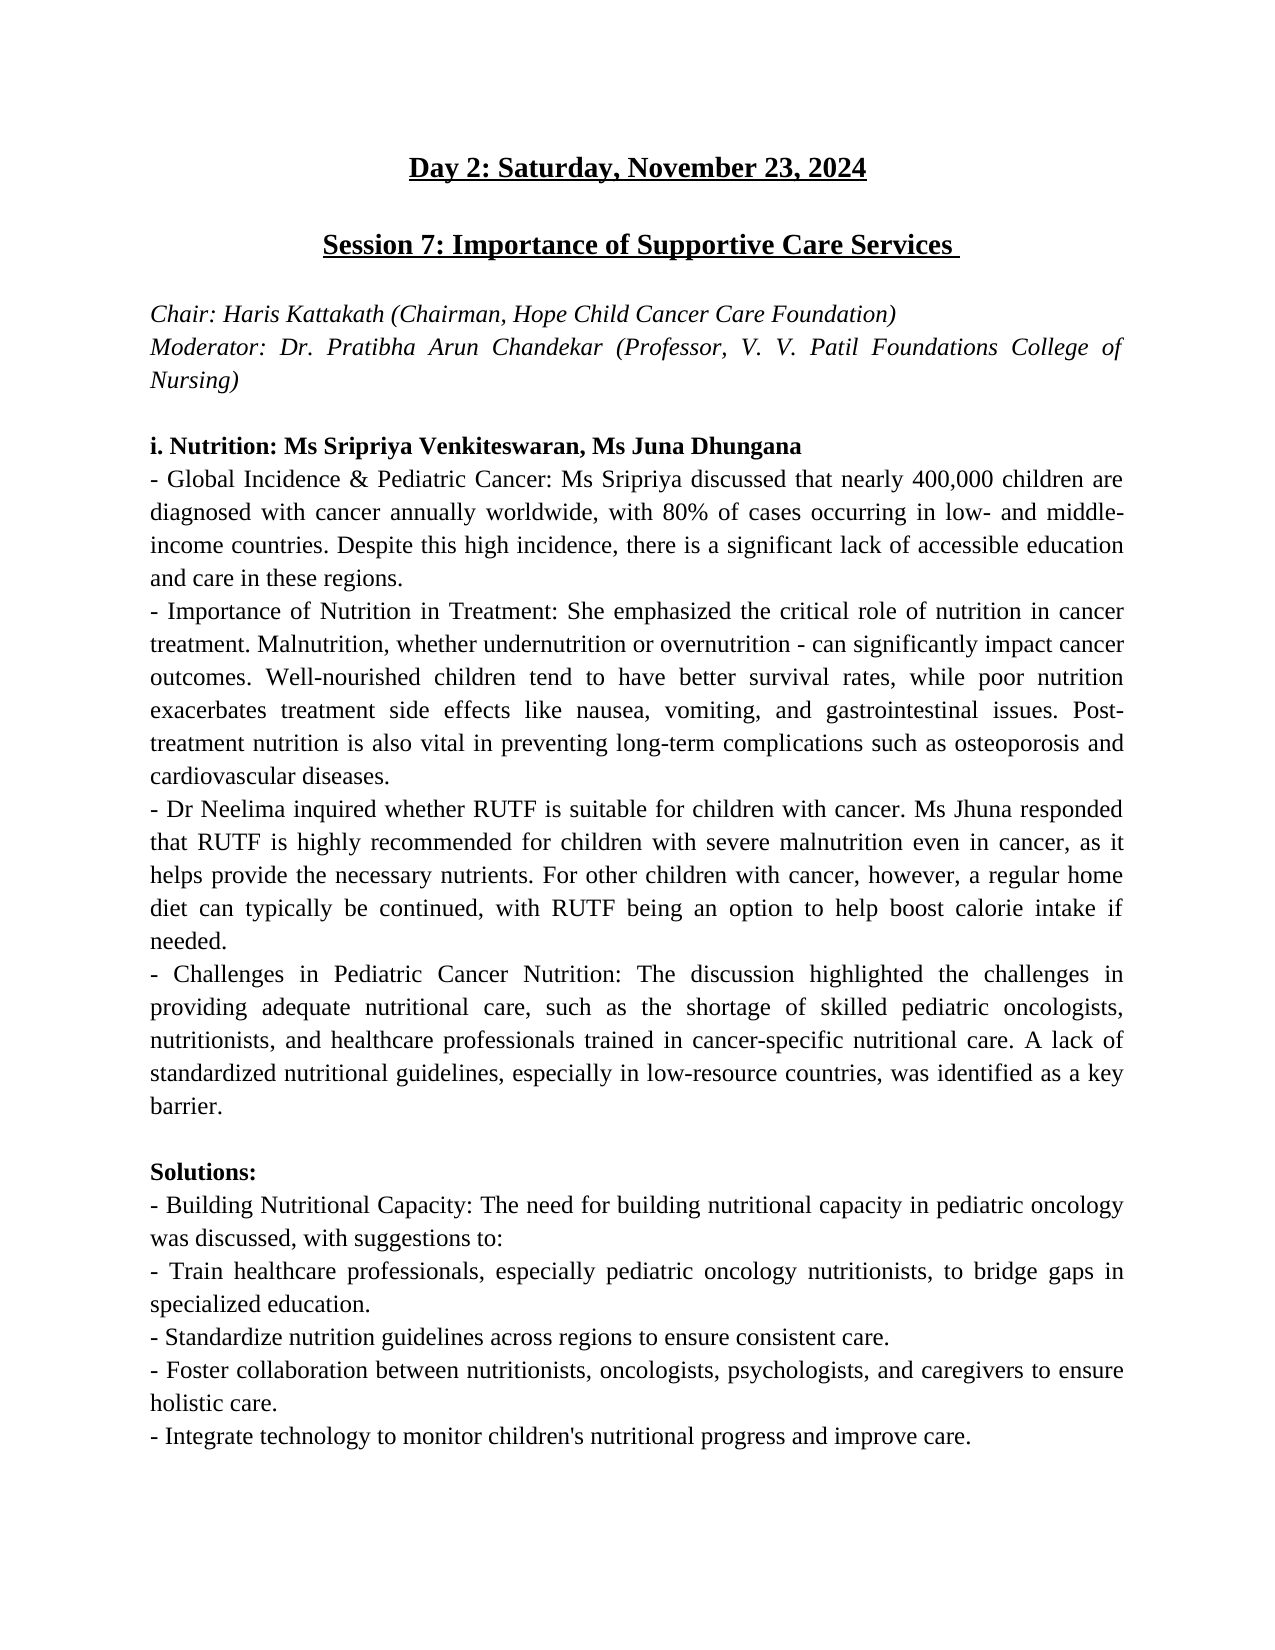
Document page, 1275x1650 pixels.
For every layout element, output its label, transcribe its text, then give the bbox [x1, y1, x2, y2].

text - Integrate technology to monitor children's nutritional progress and improve care. [150, 1421, 1125, 1450]
text Chair: Haris Kattakath (Chairman, Hope Child Cancer Care Foundation) [150, 299, 1125, 327]
text - Foster collaboration between nutritionists, oncologists, psychologists, and caregivers to ensure holistic care. [150, 1355, 1125, 1417]
text - Importance of Nutrition in Treatment: She emphasized the critical role of nutrition in cancer treatment. Malnutrition, whether undernutrition or overnutrition - can significantly impact cancer outcomes. Well-nourished children tend to have better survival rates, while poor nutrition exacerbates treatment side effects like nausea, vomiting, and gastrointestinal issues. Post-treatment nutrition is also vital in preventing long-term complications such as osteoporosis and cardiovascular diseases. [150, 596, 1125, 790]
text - Train healthcare professionals, especially pediatric oncology nutritionists, to bridge gaps in specialized education. [150, 1256, 1125, 1318]
text - Challenges in Pediatric Cancer Nutrition: The discussion highlighted the challenges in providing adequate nutritional care, such as the shortage of skilled pediatric oncologists, nutritionists, and healthcare professionals trained in cancer-specific nutritional care. A lack of standardized nutritional guidelines, especially in low-resource countries, was identified as a key barrier. [150, 959, 1125, 1120]
text Day 2: Saturday, November 23, 2024 [150, 150, 1125, 183]
text Moderator: Dr. Pratibha Arun Chandekar (Professor, V. V. Patil Foundations College of Nursing) [150, 332, 1125, 393]
text Session 7: Importance of Supportive Care Services [150, 227, 1125, 261]
text - Global Incidence & Pediatric Cancer: Ms Sripriya discussed that nearly 400,000 children are diagnosed with cancer annually worldwide, with 80% of cases occurring in low- and middle-income countries. Despite this high incidence, there is a significant lack of accessible education and care in these regions. [150, 464, 1125, 592]
text i. Nutrition: Ms Sripriya Venkiteswaran, Ms Juna Dhungana [150, 431, 1125, 459]
text - Standardize nutrition guidelines across regions to ensure consistent care. [150, 1322, 1125, 1351]
text - Building Nutritional Capacity: The need for building nutritional capacity in pediatric oncology was discussed, with suggestions to: [150, 1190, 1125, 1252]
text - Dr Neelima inquired whether RUTF is suitable for children with cancer. Ms Jhuna responded that RUTF is highly recommended for children with severe malnutrition even in cancer, as it helps provide the necessary nutrients. For other children with cancer, however, a regular home diet can typically be continued, with RUTF being an option to help boost calorie intake if needed. [150, 794, 1125, 955]
text Solutions: [150, 1157, 1125, 1186]
